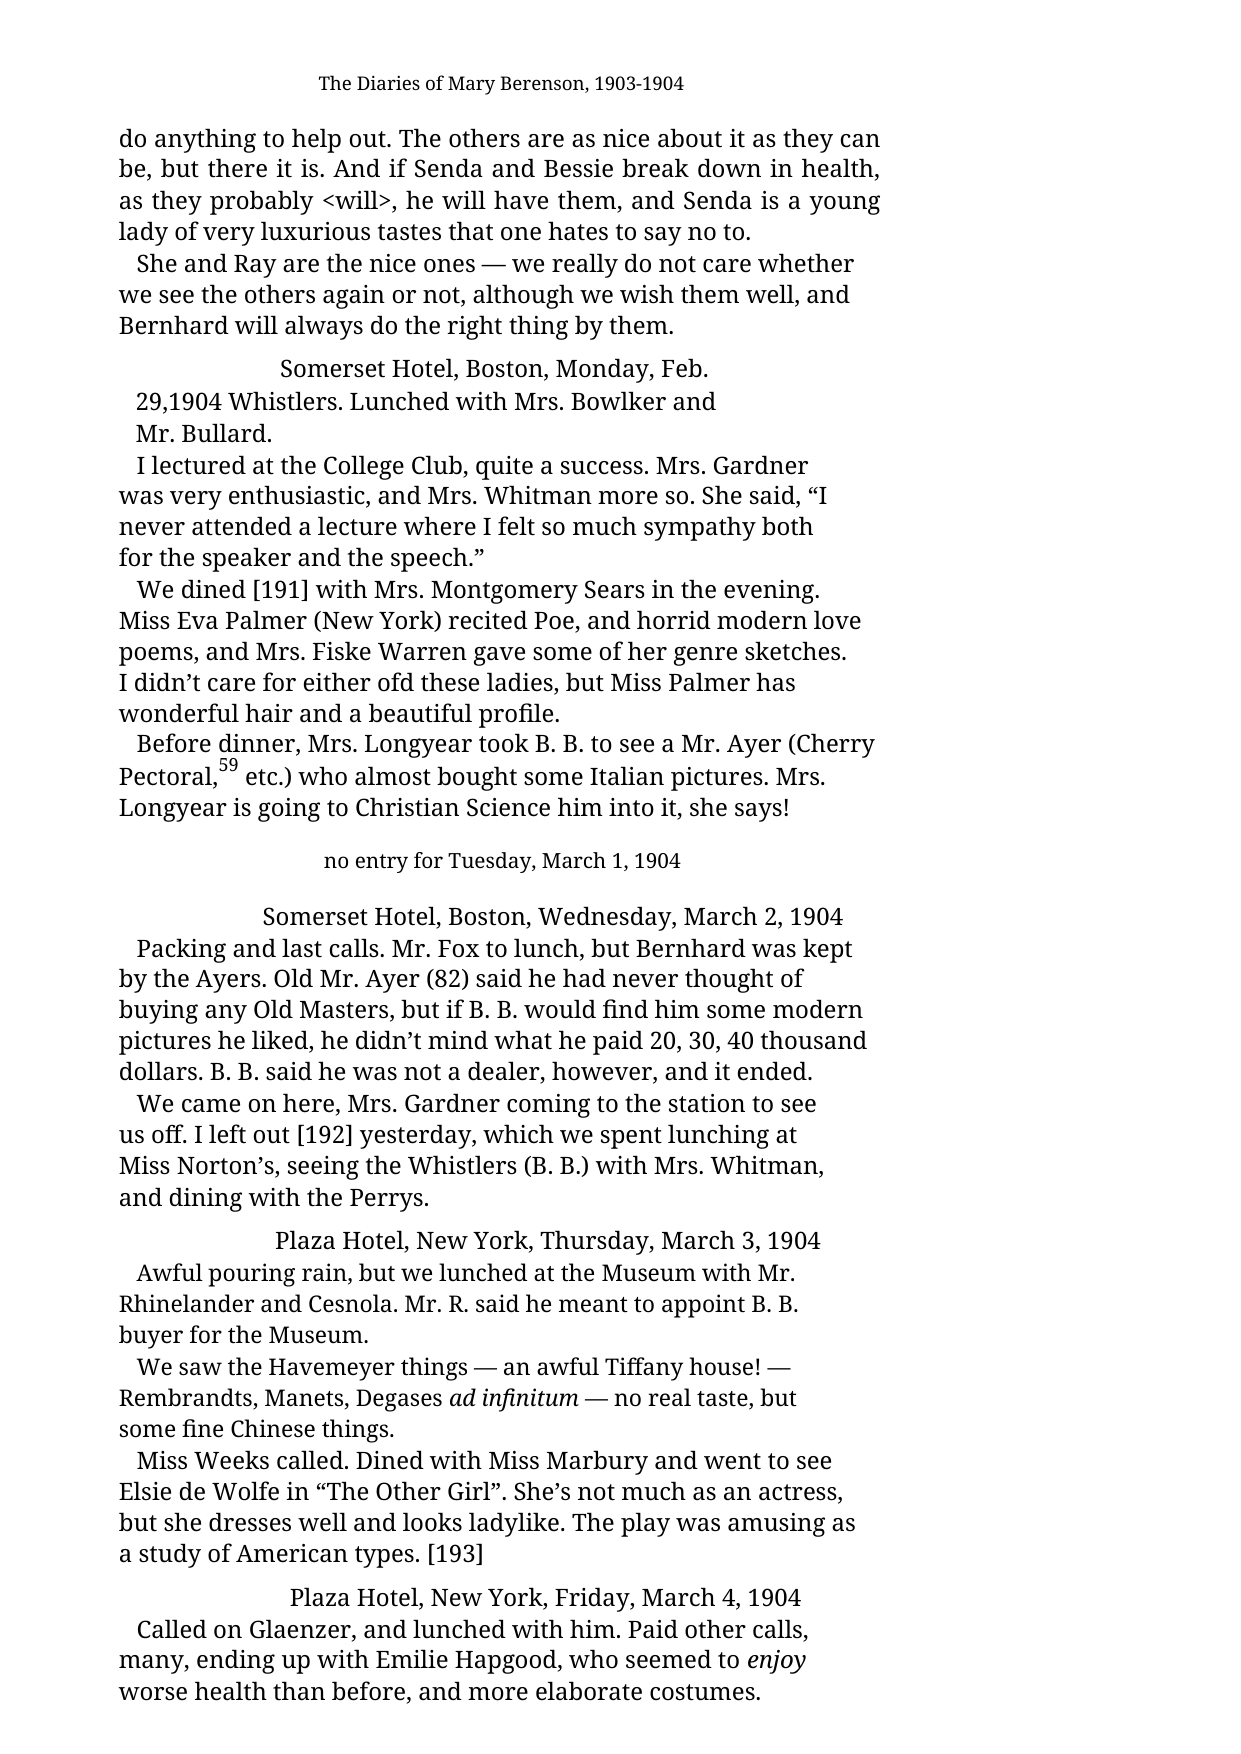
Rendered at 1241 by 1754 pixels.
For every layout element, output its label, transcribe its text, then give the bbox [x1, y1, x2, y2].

text She and Ray are the nice ones — we really do not care whether we see the others again or not, although we wish them well, and Bernhard will always do the right thing by them. [119, 248, 871, 342]
text Plaza Hotel, New York, Friday, March 4, 1904 [289, 1580, 1090, 1613]
text The Diaries of Mary Berenson, 1903-1904 [119, 70, 883, 96]
text We saw the Havemeyer things — an awful Tiffany house! — Rembrandts, Manets, Degases ad infinitum — no real taste, but some fine Chinese things. [119, 1350, 821, 1444]
text do anything to help out. The others are as nice about it as they can be, but there it is. And if Senda and Bessie break down in health, as they probably <will>, he will have them, and Senda is a young lady of very luxurious tastes that one hates to say no to. [119, 122, 881, 247]
text Somerset Hotel, Boston, Wednesday, March 2, 1904 [262, 900, 1090, 932]
text We came on here, Mrs. Gardner coming to the station to see us off. I left out [192] yesterday, which we spent lunching at Miss Norton’s, seeing the Whistlers (B. B.) with Mrs. Whitman, and dining with the Perrys. [119, 1088, 848, 1213]
text Packing and last calls. Mr. Fox to lunch, but Bernhard was kept by the Ayers. Old Mr. Ayer (82) said he had never thought of buying any Old Masters, but if B. B. would find him some modern pictures he liked, he didn’t mind what he paid 20, 30, 40 thousand dollars. B. B. said he was not a dealer, however, and it ended. [119, 932, 881, 1087]
text Before dinner, Mrs. Longyear took B. B. to see a Mr. Ayer (Cherry Pectoral,59 etc.) who almost bought some Italian pictures. Mrs. Longyear is going to Christian Science him into it, she says! [119, 729, 879, 823]
text Awful pouring rain, but we lunched at the Museum with Mr. Rhinelander and Cesnola. Mr. R. said he meant to appoint B. B. buyer for the Museum. [119, 1257, 852, 1350]
text Called on Glaenzer, and lunched with him. Paid other calls, many, ending up with Emilie Hapgood, who seemed to enjoy worse health than before, and more elaborate costumes. [119, 1613, 852, 1707]
text Plaza Hotel, New York, Thursday, March 3, 1904 [275, 1224, 1090, 1257]
text Somerset Hotel, Boston, Monday, Feb. 29,1904 Whistlers. Lunched with Mrs. Bowlker and Mr. Bullard. [135, 352, 723, 449]
text I lectured at the College Club, quite a success. Mrs. Gardner was very enthusiastic, and Mrs. Whitman more so. She said, “I never attended a lecture where I felt so much sympathy both for the speaker and the speech.” [119, 450, 836, 574]
text no entry for Tuesday, March 1, 1904 [119, 846, 886, 875]
text We dined [191] with Mrs. Montgomery Sears in the evening. Miss Eva Palmer (New York) recited Poe, and horrid modern love poems, and Mrs. Fiske Warren gave some of her genre sketches. I didn’t care for either ofd these ladies, but Miss Palmer has wonderful hair and a beautiful profile. [119, 574, 863, 729]
text Miss Weeks called. Dined with Miss Marbury and went to see Elsie de Wolfe in “The Other Girl”. She’s not much as an actress, but she dresses well and looks ladylike. The play was amusing as a study of American types. [193] [119, 1444, 869, 1569]
